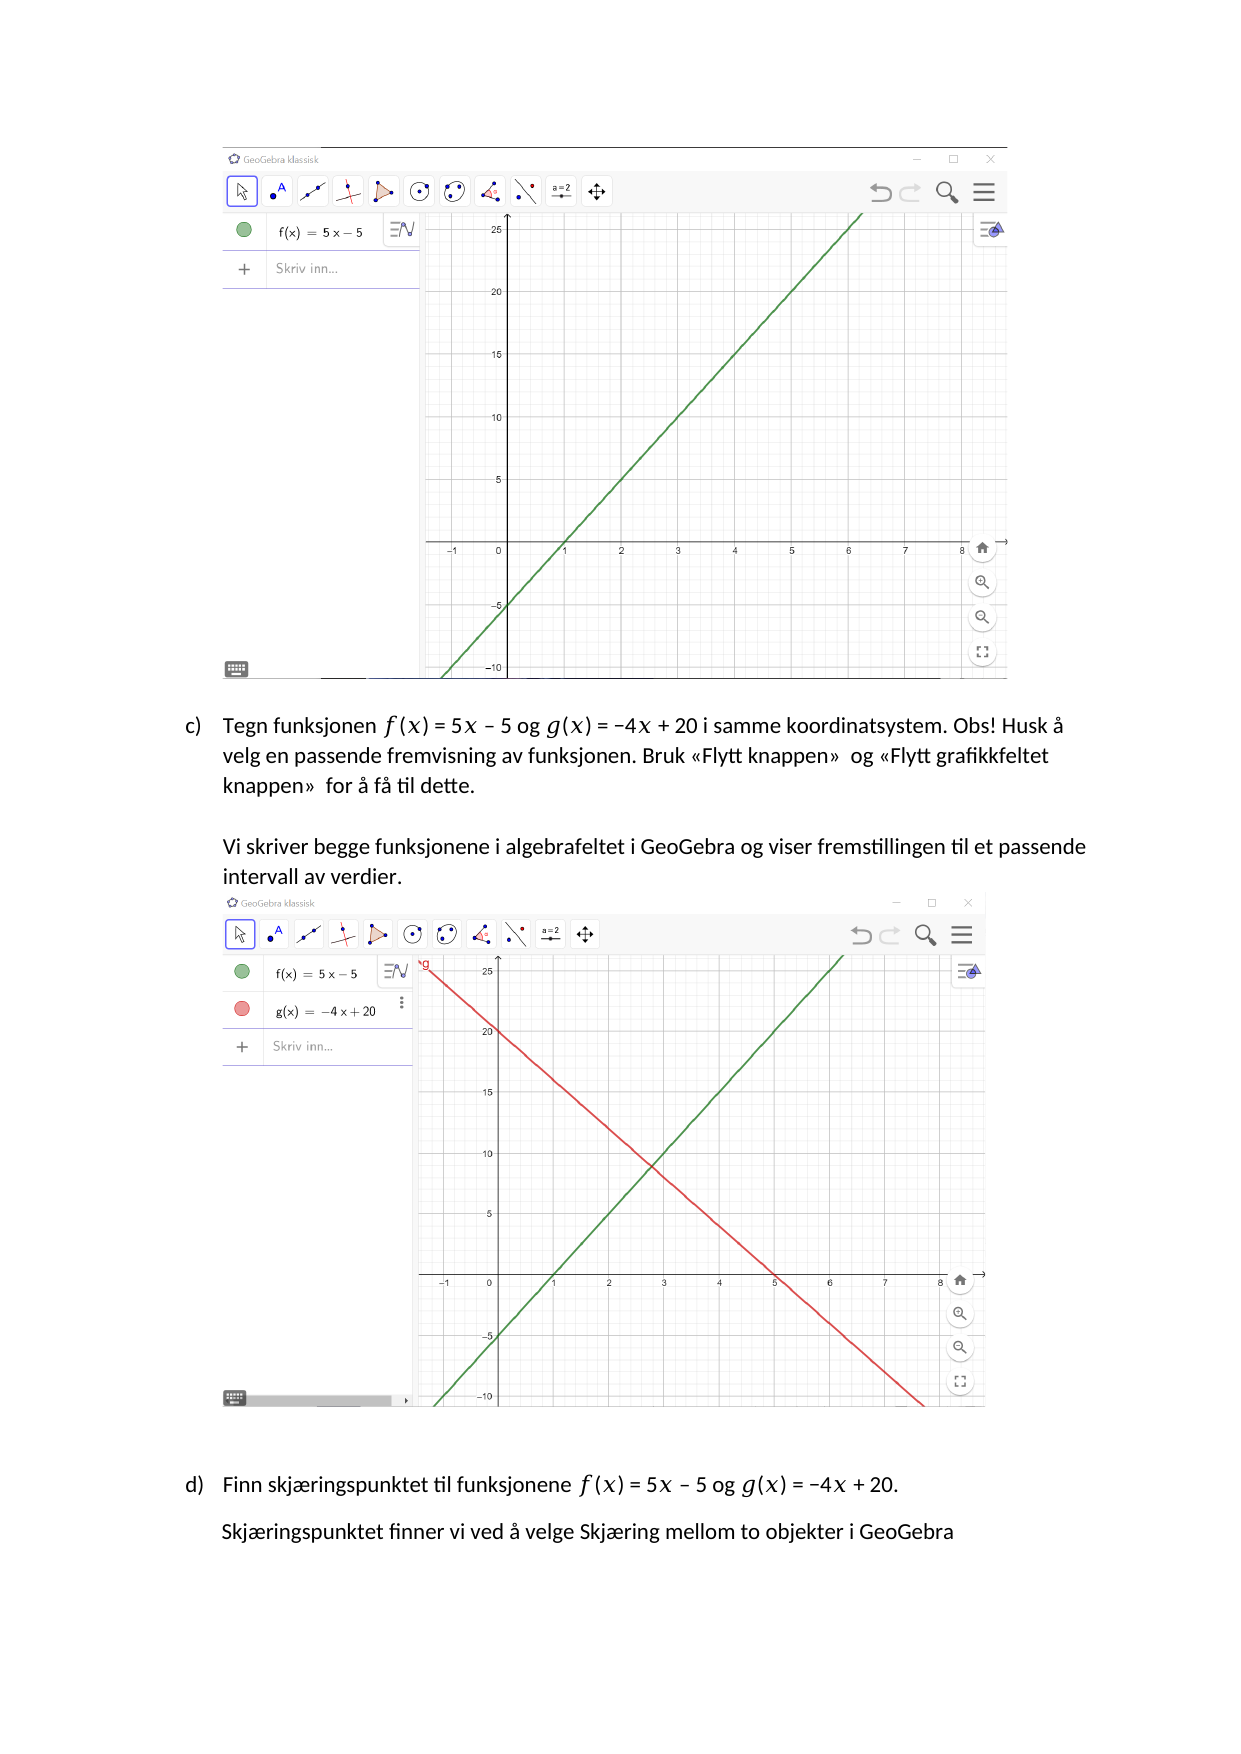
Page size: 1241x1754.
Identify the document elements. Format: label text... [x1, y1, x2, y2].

picture [222, 892, 986, 1407]
list Tegn funksjonen 𝑓(𝑥) = 5𝑥 – 5 og 𝑔(𝑥) = −4𝑥 + 20 i samme koordinatsystem. Obs! Husk å velg en passende fremvisning av funksjonen. Bruk «Flytt knappen» og «Flytt grafikkfeltet knappen» for å få til dette. [185, 711, 1093, 800]
list Finn skjæringspunktet til funksjonene 𝑓(𝑥) = 5𝑥 – 5 og 𝑔(𝑥) = −4𝑥 + 20. [185, 1470, 1093, 1498]
text Skjæringspunktet finner vi ved å velge Skjæring mellom to objekter i GeoGebra [221, 1517, 1093, 1545]
picture [222, 147, 1008, 679]
list Vi skriver begge funksjonene i algebrafeltet i GeoGebra og viser fremstillingen til et passende intervall av verdier. [223, 832, 1093, 890]
